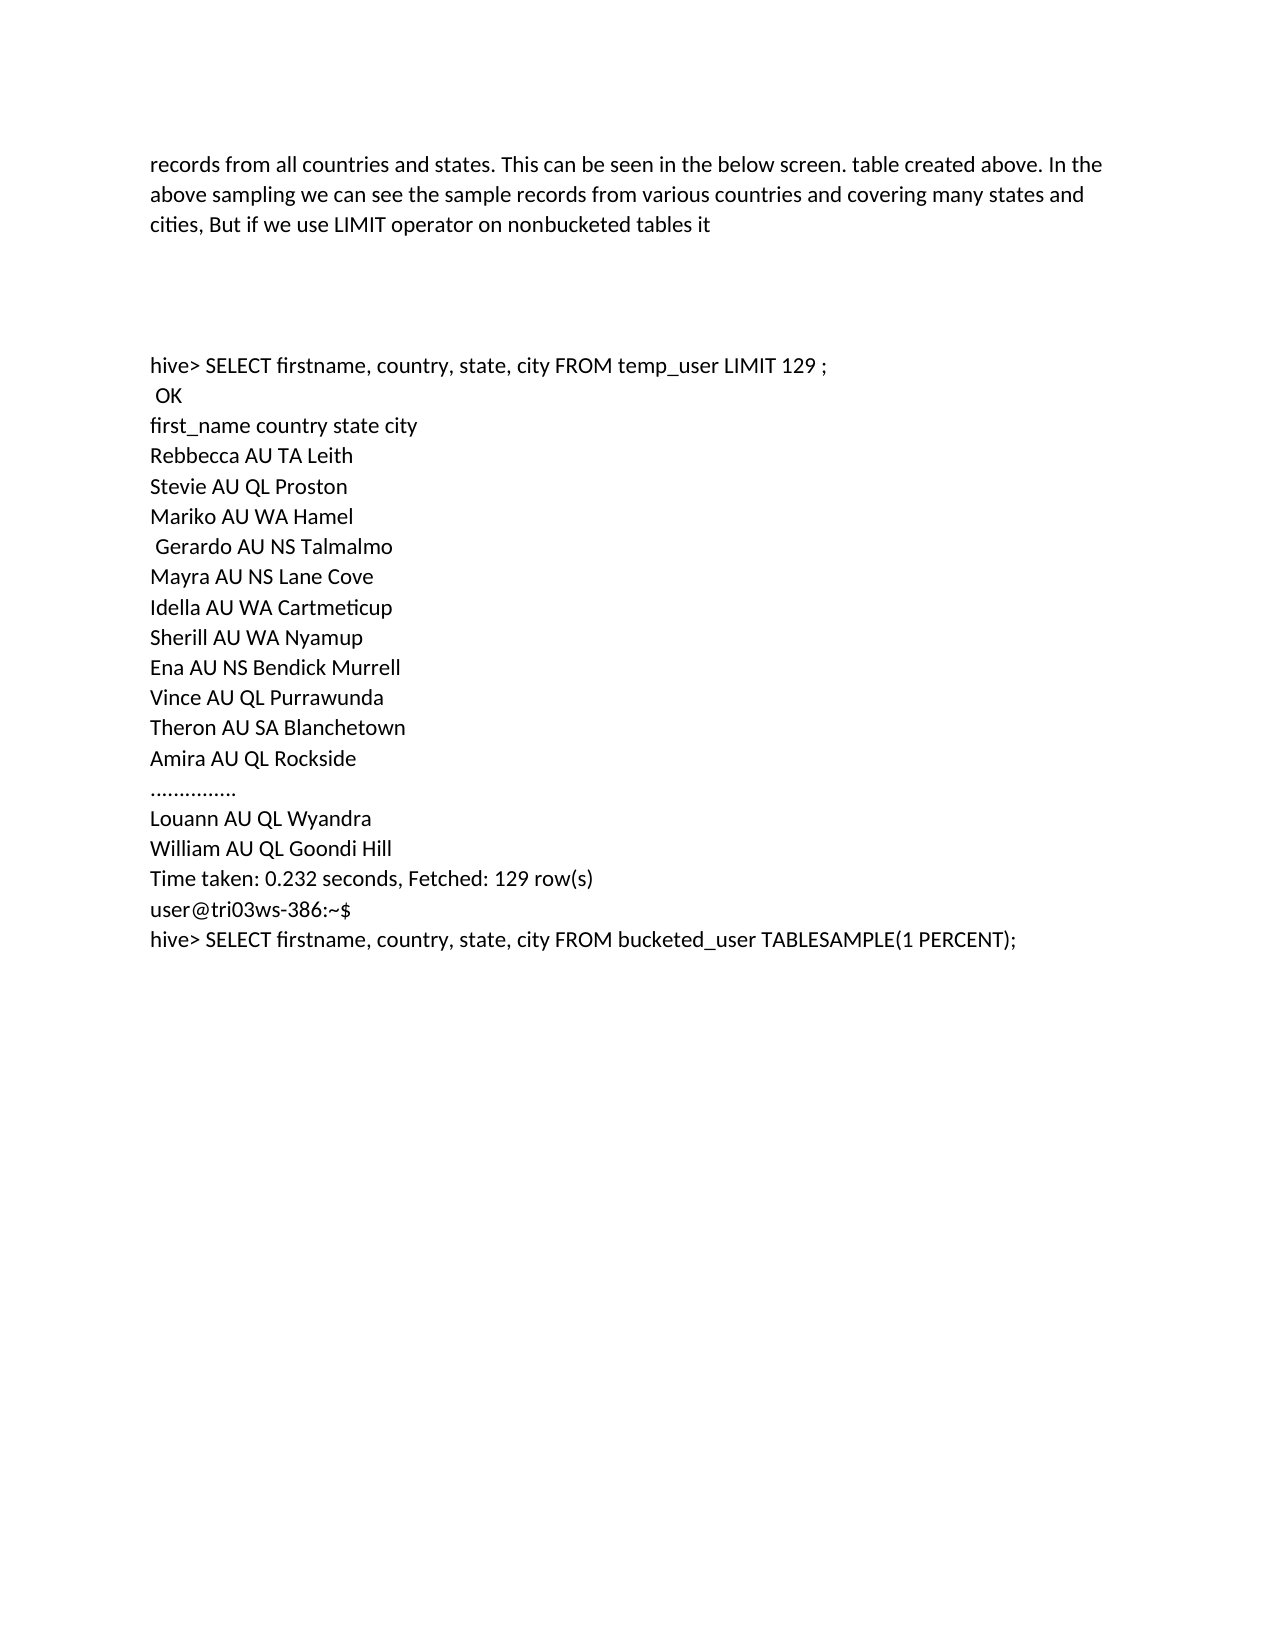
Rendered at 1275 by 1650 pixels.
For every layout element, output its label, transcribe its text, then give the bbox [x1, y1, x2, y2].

text William AU QL Goondi Hill [150, 834, 1125, 862]
text Stevie AU QL Proston [150, 472, 1125, 500]
text first_name country state city [150, 411, 1125, 439]
text Louann AU QL Wyandra [150, 804, 1125, 832]
text Ena AU NS Bendick Murrell [150, 653, 1125, 681]
text Theron AU SA Blanchetown [150, 713, 1125, 742]
text OK [150, 381, 1125, 409]
text ............... [150, 774, 1125, 802]
text Amira AU QL Rockside [150, 744, 1125, 772]
text Rebbecca AU TA Leith [150, 442, 1125, 470]
text Mayra AU NS Lane Cove [150, 562, 1125, 591]
text Sherill AU WA Nyamup [150, 623, 1125, 651]
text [150, 150, 1125, 238]
text user@tri03ws-386:~$ [150, 895, 1125, 923]
text Mariko AU WA Hamel [150, 502, 1125, 530]
text hive> SELECT firstname, country, state, city FROM temp_user LIMIT 129 ; [150, 351, 1125, 379]
text Gerardo AU NS Talmalmo [150, 532, 1125, 560]
text Vince AU QL Purrawunda [150, 683, 1125, 711]
text Time taken: 0.232 seconds, Fetched: 129 row(s) [150, 864, 1125, 893]
text Idella AU WA Cartmeticup [150, 593, 1125, 621]
text hive> SELECT firstname, country, state, city FROM bucketed_user TABLESAMPLE(1 PERCENT); [150, 925, 1125, 953]
